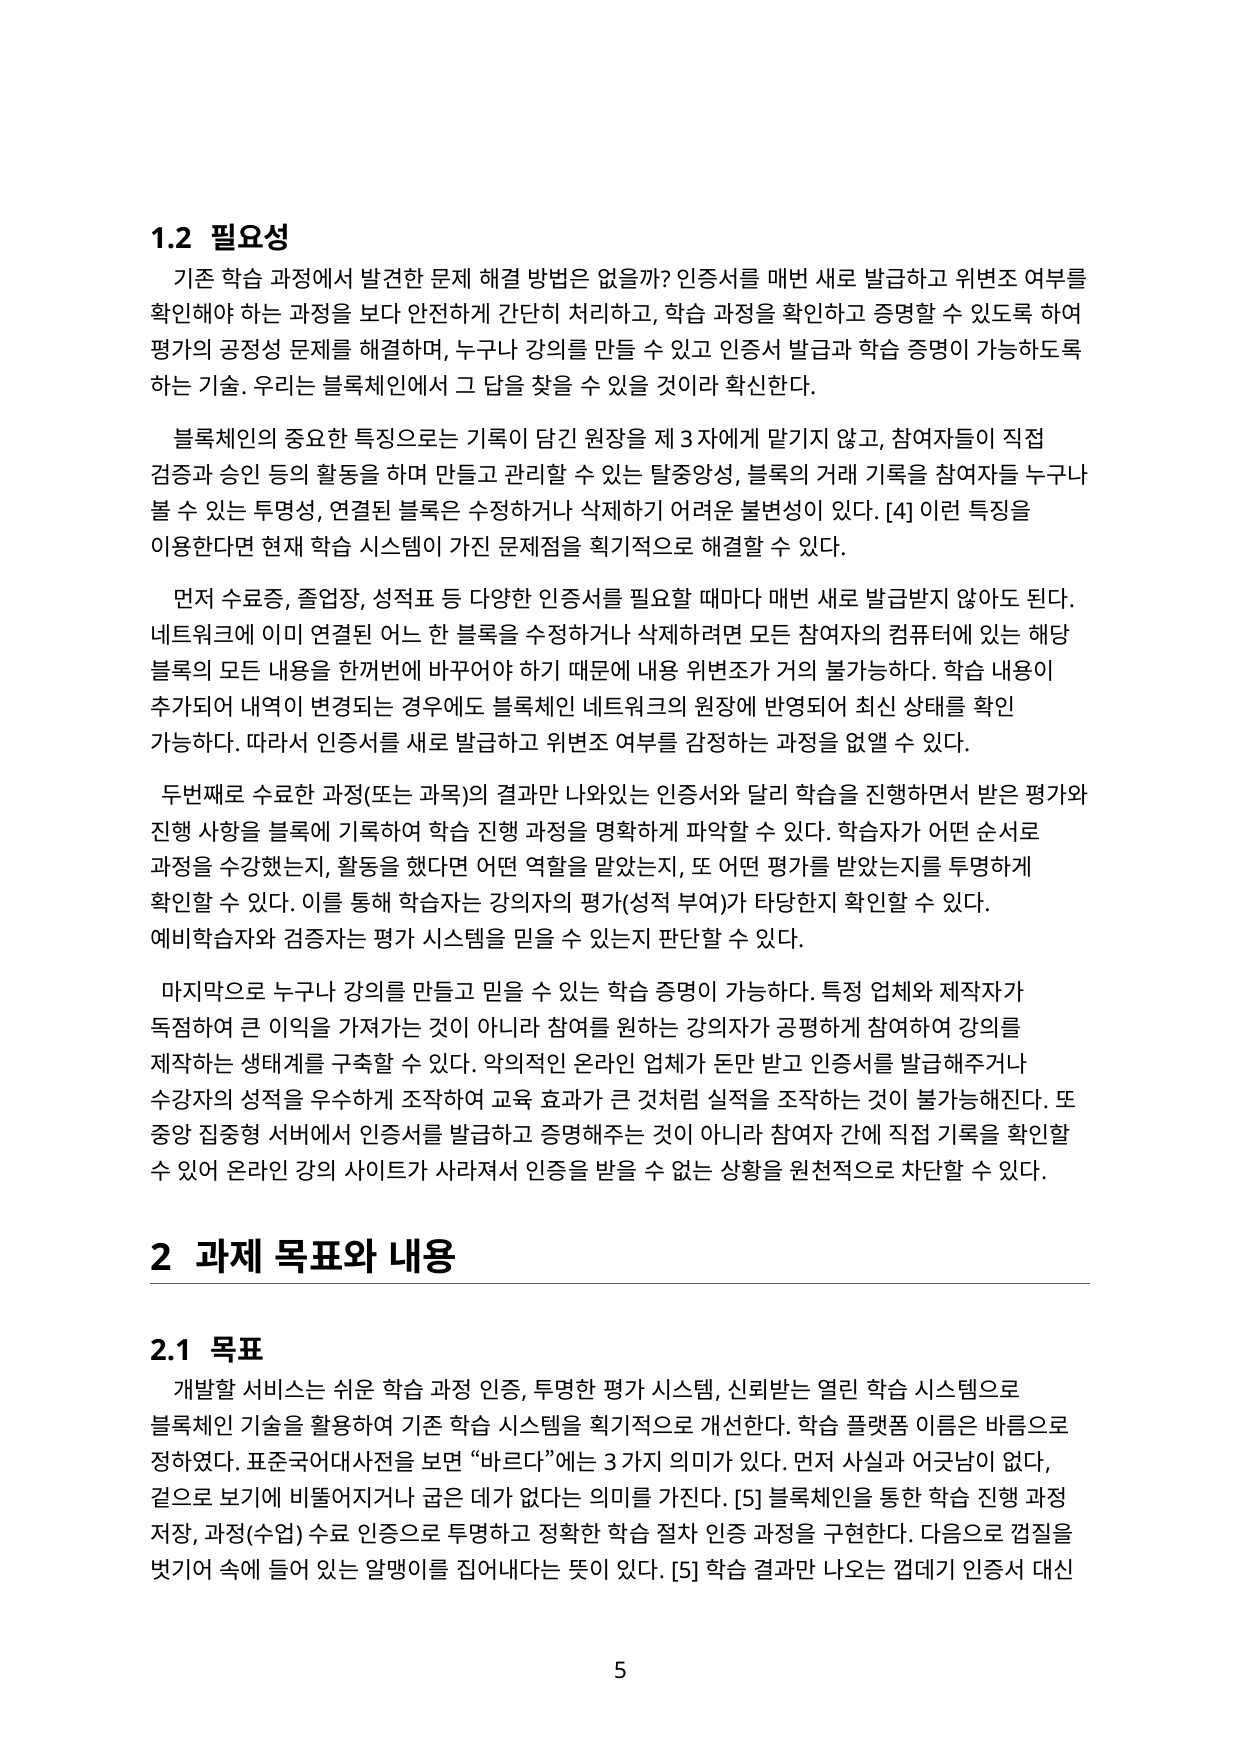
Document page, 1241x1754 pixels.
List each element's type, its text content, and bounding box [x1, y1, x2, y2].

text 기존 학습 과정에서 발견한 문제 해결 방법은 없을까? 인증서를 매번 새로 발급하고 위변조 여부를 확인해야 하는 과정을 보다 안전하게 간단히 처리하고, 학습 과정을 확인하고 증명할 수 있도록 하여 평가의 공정성 문제를 해결하며, 누구나 강의를 만들 수 있고 인증서 발급과 학습 증명이 가능하도록 하는 기술. 우리는 블록체인에서 그 답을 찾을 수 있을 것이라 확신한다. [150, 260, 1090, 402]
subtitle 필요성 [150, 215, 1090, 257]
subtitle 과제 목표와 내용 [150, 1227, 1090, 1283]
text 마지막으로 누구나 강의를 만들고 믿을 수 있는 학습 증명이 가능하다. 특정 업체와 제작자가 독점하여 큰 이익을 가져가는 것이 아니라 참여를 원하는 강의자가 공평하게 참여하여 강의를 제작하는 생태계를 구축할 수 있다. 악의적인 온라인 업체가 돈만 받고 인증서를 발급해주거나 수강자의 성적을 우수하게 조작하여 교육 효과가 큰 것처럼 실적을 조작하는 것이 불가능해진다. 또 중앙 집중형 서버에서 인증서를 발급하고 증명해주는 것이 아니라 참여자 간에 직접 기록을 확인할 수 있어 온라인 강의 사이트가 사라져서 인증을 받을 수 없는 상황을 원천적으로 차단할 수 있다. [150, 974, 1090, 1187]
text 블록체인의 중요한 특징으로는 기록이 담긴 원장을 제3자에게 맡기지 않고, 참여자들이 직접 검증과 승인 등의 활동을 하며 만들고 관리할 수 있는 탈중앙성, 블록의 거래 기록을 참여자들 누구나 볼 수 있는 투명성, 연결된 블록은 수정하거나 삭제하기 어려운 불변성이 있다. 이런 특징을 이용한다면 현재 학습 시스템이 가진 문제점을 획기적으로 해결할 수 있다. [150, 421, 1090, 562]
text 먼저 수료증, 졸업장, 성적표 등 다양한 인증서를 필요할 때마다 매번 새로 발급받지 않아도 된다. 네트워크에 이미 연결된 어느 한 블록을 수정하거나 삭제하려면 모든 참여자의 컴퓨터에 있는 해당 블록의 모든 내용을 한꺼번에 바꾸어야 하기 때문에 내용 위변조가 거의 불가능하다. 학습 내용이 추가되어 내역이 변경되는 경우에도 블록체인 네트워크의 원장에 반영되어 최신 상태를 확인 가능하다. 따라서 인증서를 새로 발급하고 위변조 여부를 감정하는 과정을 없앨 수 있다. [150, 581, 1090, 758]
text 두번째로 수료한 과정(또는 과목)의 결과만 나와있는 인증서와 달리 학습을 진행하면서 받은 평가와 진행 사항을 블록에 기록하여 학습 진행 과정을 명확하게 파악할 수 있다. 학습자가 어떤 순서로 과정을 수강했는지, 활동을 했다면 어떤 역할을 맡았는지, 또 어떤 평가를 받았는지를 투명하게 확인할 수 있다. 이를 통해 학습자는 강의자의 평가(성적 부여)가 타당한지 확인할 수 있다. 예비학습자와 검증자는 평가 시스템을 믿을 수 있는지 판단할 수 있다. [150, 777, 1090, 954]
subtitle 목표 [150, 1326, 1090, 1368]
